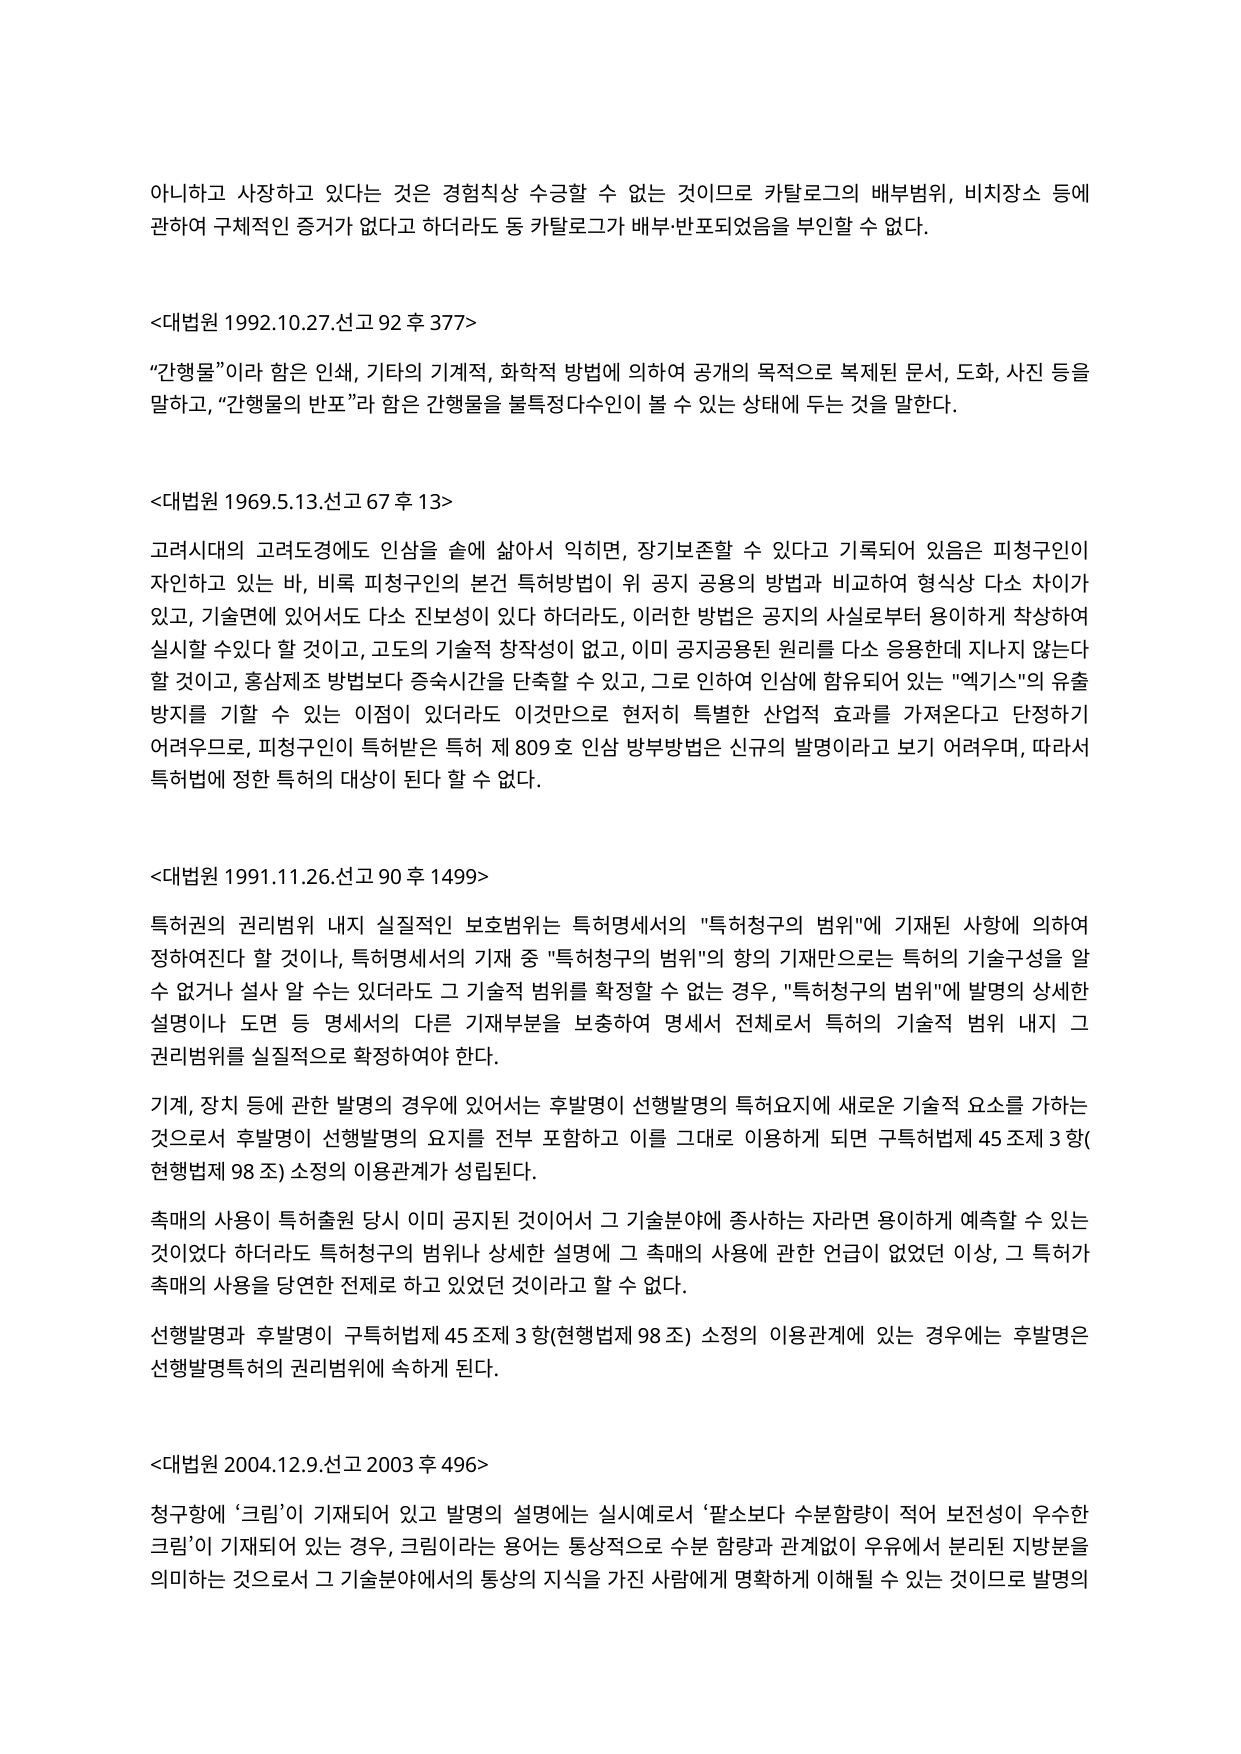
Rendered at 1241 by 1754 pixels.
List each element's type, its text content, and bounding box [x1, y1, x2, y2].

text “간행물”이라 함은 인쇄, 기타의 기계적, 화학적 방법에 의하여 공개의 목적으로 복제된 문서, 도화, 사진 등을 말하고, “간행물의 반포”라 함은 간행물을 불특정다수인이 볼 수 있는 상태에 두는 것을 말한다. [150, 356, 1090, 419]
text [150, 1498, 1090, 1593]
text <대법원2004.12.9.선고2003후496> [150, 1448, 1090, 1479]
text <대법원1969.5.13.선고67후13> [150, 485, 1090, 516]
text 기계, 장치 등에 관한 발명의 경우에 있어서는 후발명이 선행발명의 특허요지에 새로운 기술적 요소를 가하는 것으로서 후발명이 선행발명의 요지를 전부 포함하고 이를 그대로 이용하게 되면 구특허법제45조제3항(현행법제98조) 소정의 이용관계가 성립된다. [150, 1090, 1090, 1185]
text 고려시대의 고려도경에도 인삼을 솥에 삶아서 익히면, 장기보존할 수 있다고 기록되어 있음은 피청구인이 자인하고 있는 바, 비록 피청구인의 본건 특허방법이 위 공지 공용의 방법과 비교하여 형식상 다소 차이가 있고, 기술면에 있어서도 다소 진보성이 있다 하더라도, 이러한 방법은 공지의 사실로부터 용이하게 착상하여 실시할 수있다 할 것이고, 고도의 기술적 창작성이 없고, 이미 공지공용된 원리를 다소 응용한데 지나지 않는다 할 것이고, 홍삼제조 방법보다 증숙시간을 단축할 수 있고, 그로 인하여 인삼에 함유되어 있는 "엑기스"의 유출 방지를 기할 수 있는 이점이 있더라도 이것만으로 현저히 특별한 산업적 효과를 가져온다고 단정하기 어려우므로, 피청구인이 특허받은 특허 제809호 인삼 방부방법은 신규의 발명이라고 보기 어려우며, 따라서 특허법에 정한 특허의 대상이 된다 할 수 없다. [150, 535, 1090, 794]
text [150, 177, 1090, 240]
text 특허권의 권리범위 내지 실질적인 보호범위는 특허명세서의 "특허청구의 범위"에 기재된 사항에 의하여 정하여진다 할 것이나, 특허명세서의 기재 중 "특허청구의 범위"의 항의 기재만으로는 특허의 기술구성을 알 수 없거나 설사 알 수는 있더라도 그 기술적 범위를 확정할 수 없는 경우, "특허청구의 범위"에 발명의 상세한 설명이나 도면 등 명세서의 다른 기재부분을 보충하여 명세서 전체로서 특허의 기술적 범위 내지 그 권리범위를 실질적으로 확정하여야 한다. [150, 909, 1090, 1071]
text <대법원1991.11.26.선고90후1499> [150, 860, 1090, 891]
text 선행발명과 후발명이 구특허법제45조제3항(현행법제98조) 소정의 이용관계에 있는 경우에는 후발명은 선행발명특허의 권리범위에 속하게 된다. [150, 1319, 1090, 1382]
text 촉매의 사용이 특허출원 당시 이미 공지된 것이어서 그 기술분야에 종사하는 자라면 용이하게 예측할 수 있는 것이었다 하더라도 특허청구의 범위나 상세한 설명에 그 촉매의 사용에 관한 언급이 없었던 이상, 그 특허가 촉매의 사용을 당연한 전제로 하고 있었던 것이라고 할 수 없다. [150, 1204, 1090, 1300]
text <대법원1992.10.27.선고92후377> [150, 307, 1090, 337]
